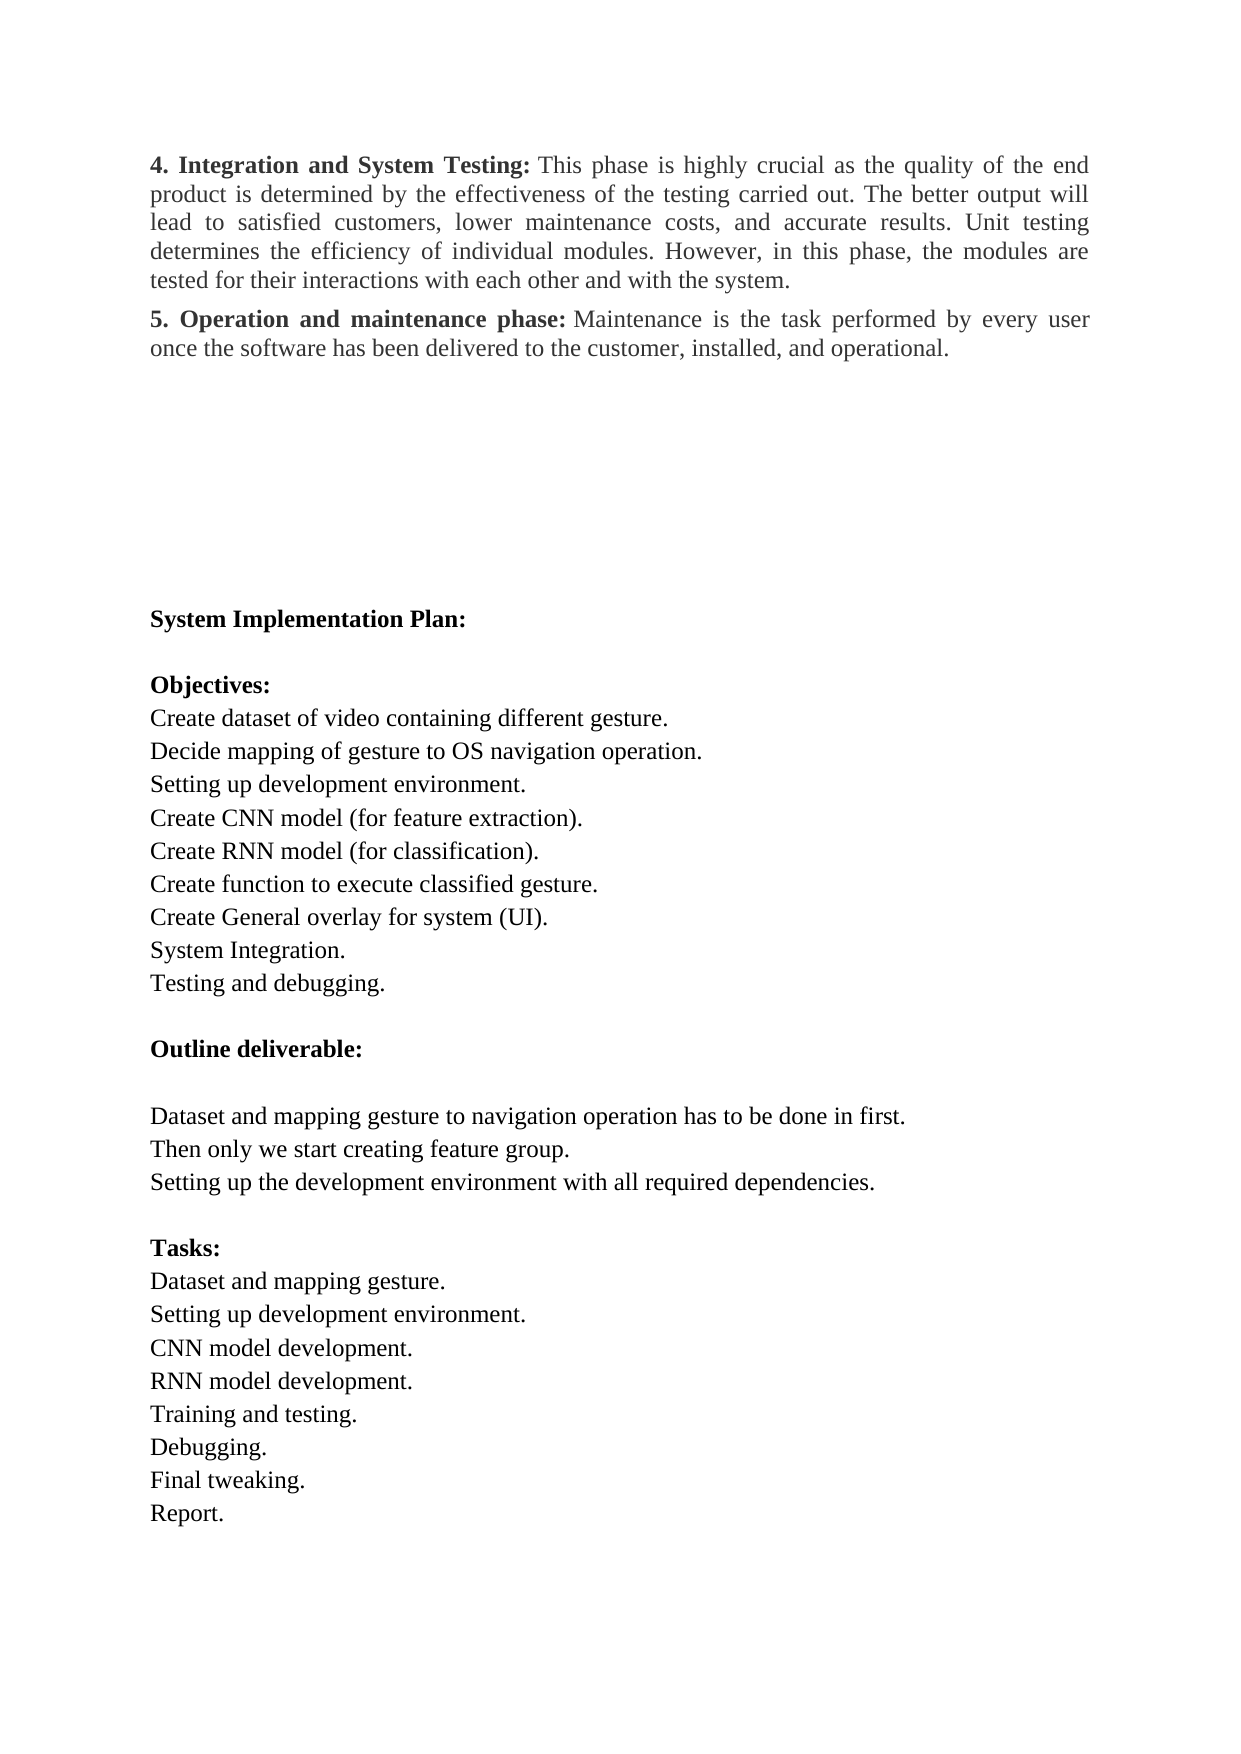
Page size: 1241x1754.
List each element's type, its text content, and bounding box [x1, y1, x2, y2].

text CNN model development. [150, 1333, 1090, 1361]
text Then only we start creating feature group. [150, 1134, 1090, 1163]
text Create General overlay for system (UI). [150, 902, 1090, 931]
text Create RNN model (for classification). [150, 836, 1090, 864]
text Create CNN model (for feature extraction). [150, 803, 1090, 831]
text Objectives: [150, 670, 1090, 699]
text System Integration. [150, 935, 1090, 964]
text Report. [150, 1498, 1090, 1527]
text Setting up development environment. [150, 769, 1090, 798]
text 4. Integration and System Testing: This phase is highly crucial as the quality of the end product is determined by the effectiveness of the testing carried out. The better output will lead to satisfied customers, lower maintenance costs, and accurate results. Unit testing determines the efficiency of individual modules. However, in this phase, the modules are tested for their interactions with each other and with the system. [150, 150, 1090, 294]
text Setting up development environment. [150, 1299, 1090, 1328]
text Setting up the development environment with all required dependencies. [150, 1167, 1090, 1196]
text Dataset and mapping gesture to navigation operation has to be done in first. [150, 1101, 1090, 1129]
text System Implementation Plan: [150, 604, 1090, 633]
text Outline deliverable: [150, 1034, 1090, 1063]
text Final tweaking. [150, 1465, 1090, 1494]
text Tasks: [150, 1233, 1090, 1262]
text Dataset and mapping gesture. [150, 1266, 1090, 1295]
text Create dataset of video containing different gesture. [150, 703, 1090, 732]
text RNN model development. [150, 1366, 1090, 1394]
text Training and testing. [150, 1399, 1090, 1428]
text 5. Operation and maintenance phase: Maintenance is the task performed by every user once the software has been delivered to the customer, installed, and operational. [150, 304, 1090, 362]
text Create function to execute classified gesture. [150, 869, 1090, 898]
text Testing and debugging. [150, 968, 1090, 997]
text Decide mapping of gesture to OS navigation operation. [150, 736, 1090, 765]
text Debugging. [150, 1432, 1090, 1461]
